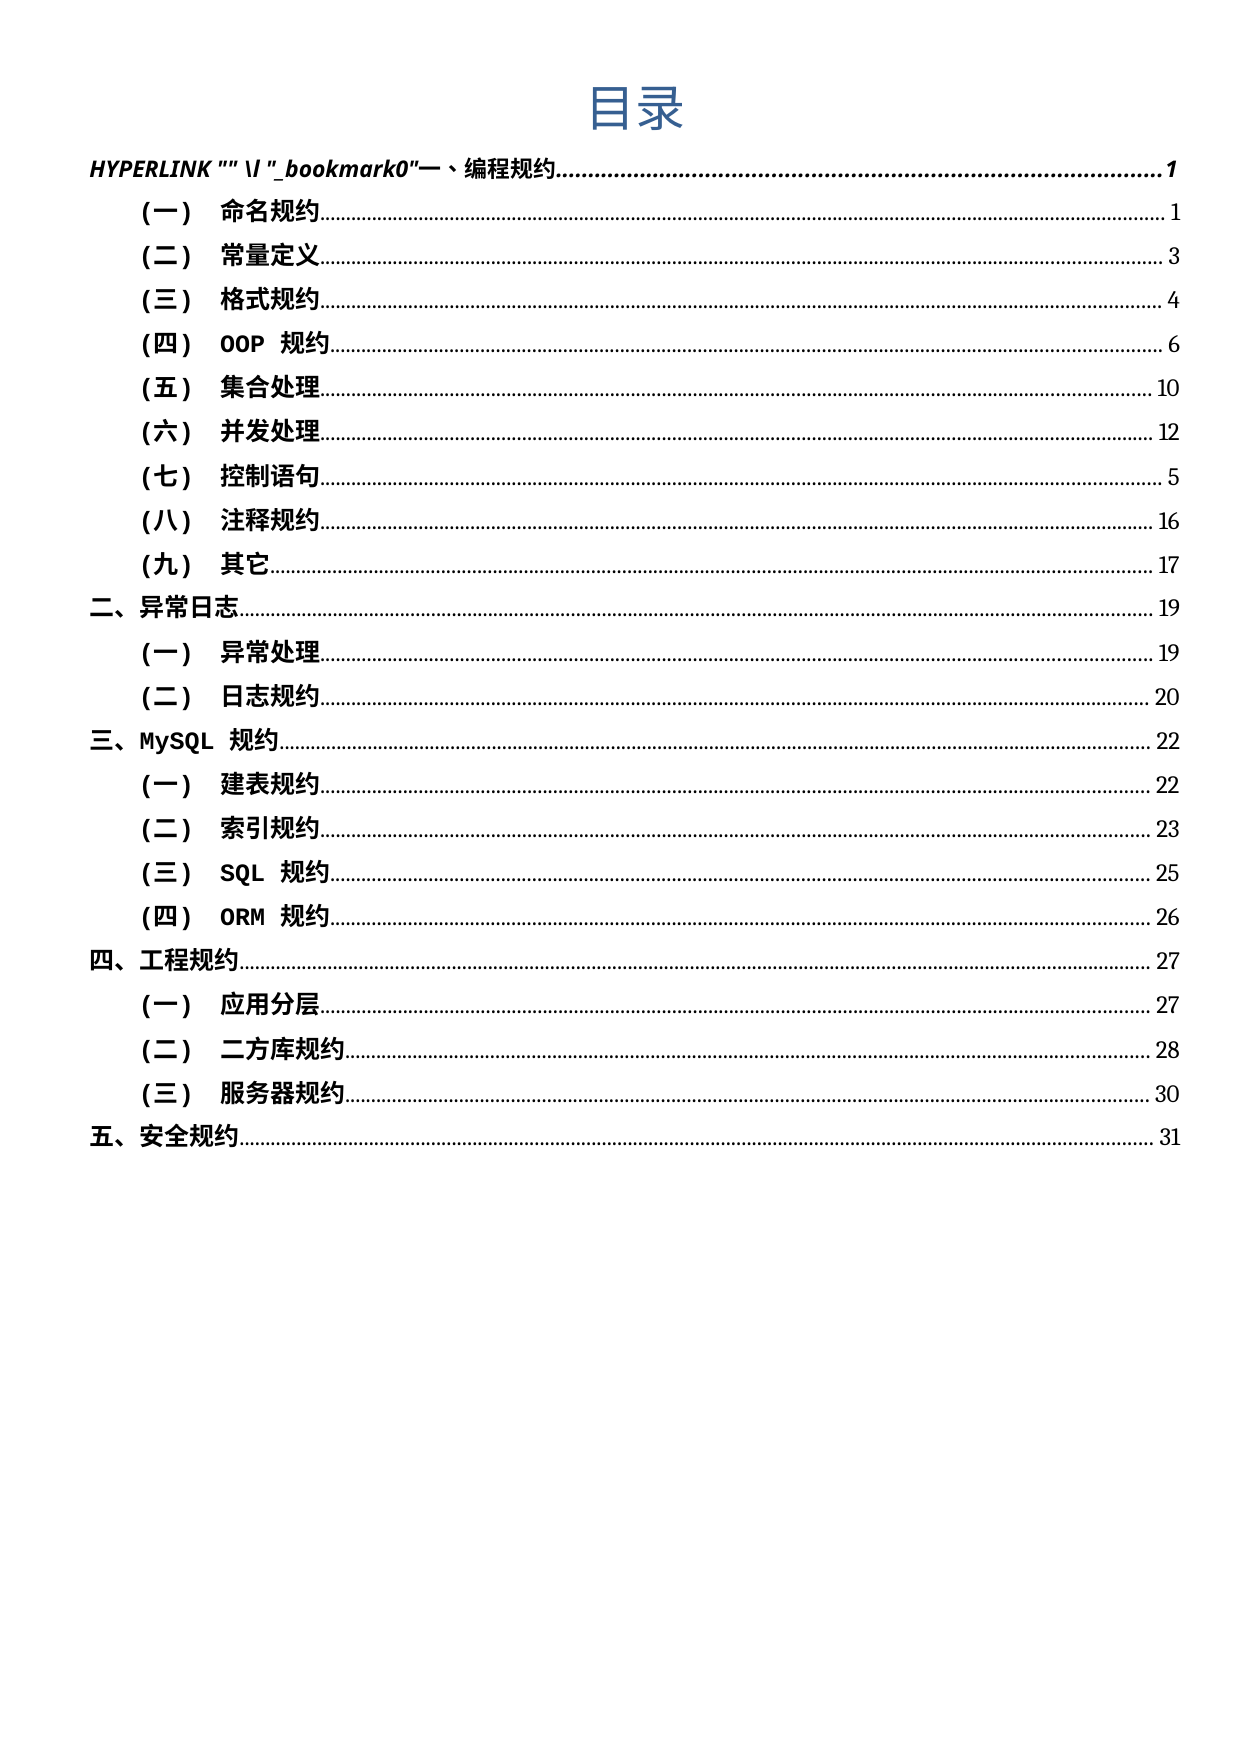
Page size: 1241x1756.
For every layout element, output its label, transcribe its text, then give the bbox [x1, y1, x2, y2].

text 目录 [74, 68, 1196, 140]
